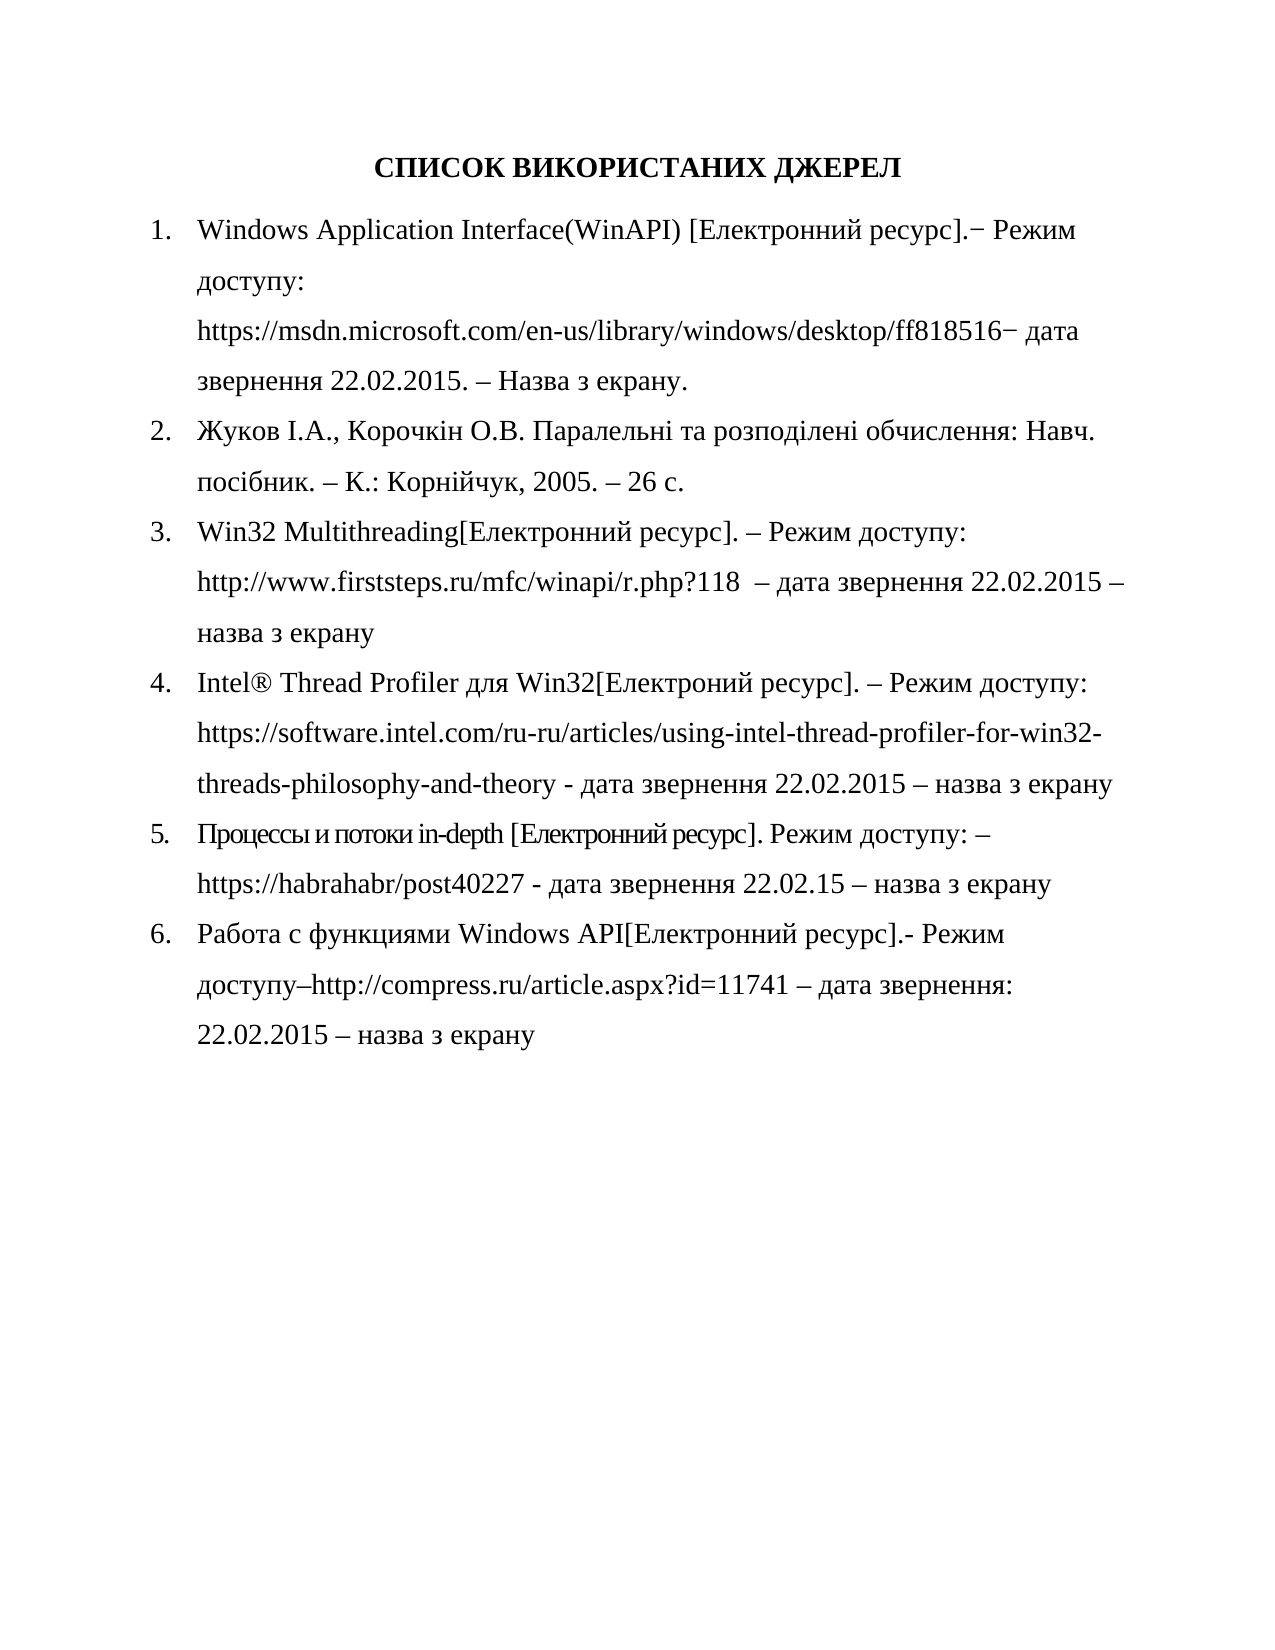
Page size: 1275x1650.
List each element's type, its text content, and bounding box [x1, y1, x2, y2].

list Windows Application Interface(WinAPI) [Електронний ресурс].− Режим доступу: https://msdn.microsoft.com/en-us/library/windows/desktop/ff818516− дата звернення 22.02.2015. – Назва з екрану. [150, 212, 1125, 397]
list Win32 Multithreading[Електронний ресурс]. – Режим доступу: http://www.firststeps.ru/mfc/winapi/r.php?118 – дата звернення 22.02.2015 – назва з екрану [150, 514, 1125, 648]
list Процессы и потоки in-depth [Електронний ресурс]. Режим доступу: – https://habrahabr/post40227 - дата звернення 22.02.15 – назва з екрану [150, 816, 1125, 900]
list Работа с функциями Windows API[Електронний ресурс].- Режим доступу–http://compress.ru/article.aspx?id=11741 – дата звернення: 22.02.2015 – назва з екрану [150, 917, 1125, 1051]
list Жуков І.А., Корочкін О.В. Паралельні та розподілені обчислення: Навч. посібник. – К.: Корнійчук, 2005. – 26 с. [150, 413, 1125, 497]
subtitle СПИСОК ВИКОРИСТАНИХ ДЖЕРЕЛ [150, 150, 1125, 183]
list Intel® Thread Profiler для Win32[Електроний ресурс]. – Режим доступу: https://software.intel.com/ru-ru/articles/using-intel-thread-profiler-for-win32-threads-philosophy-and-theory - дата звернення 22.02.2015 – назва з екрану [150, 665, 1125, 799]
